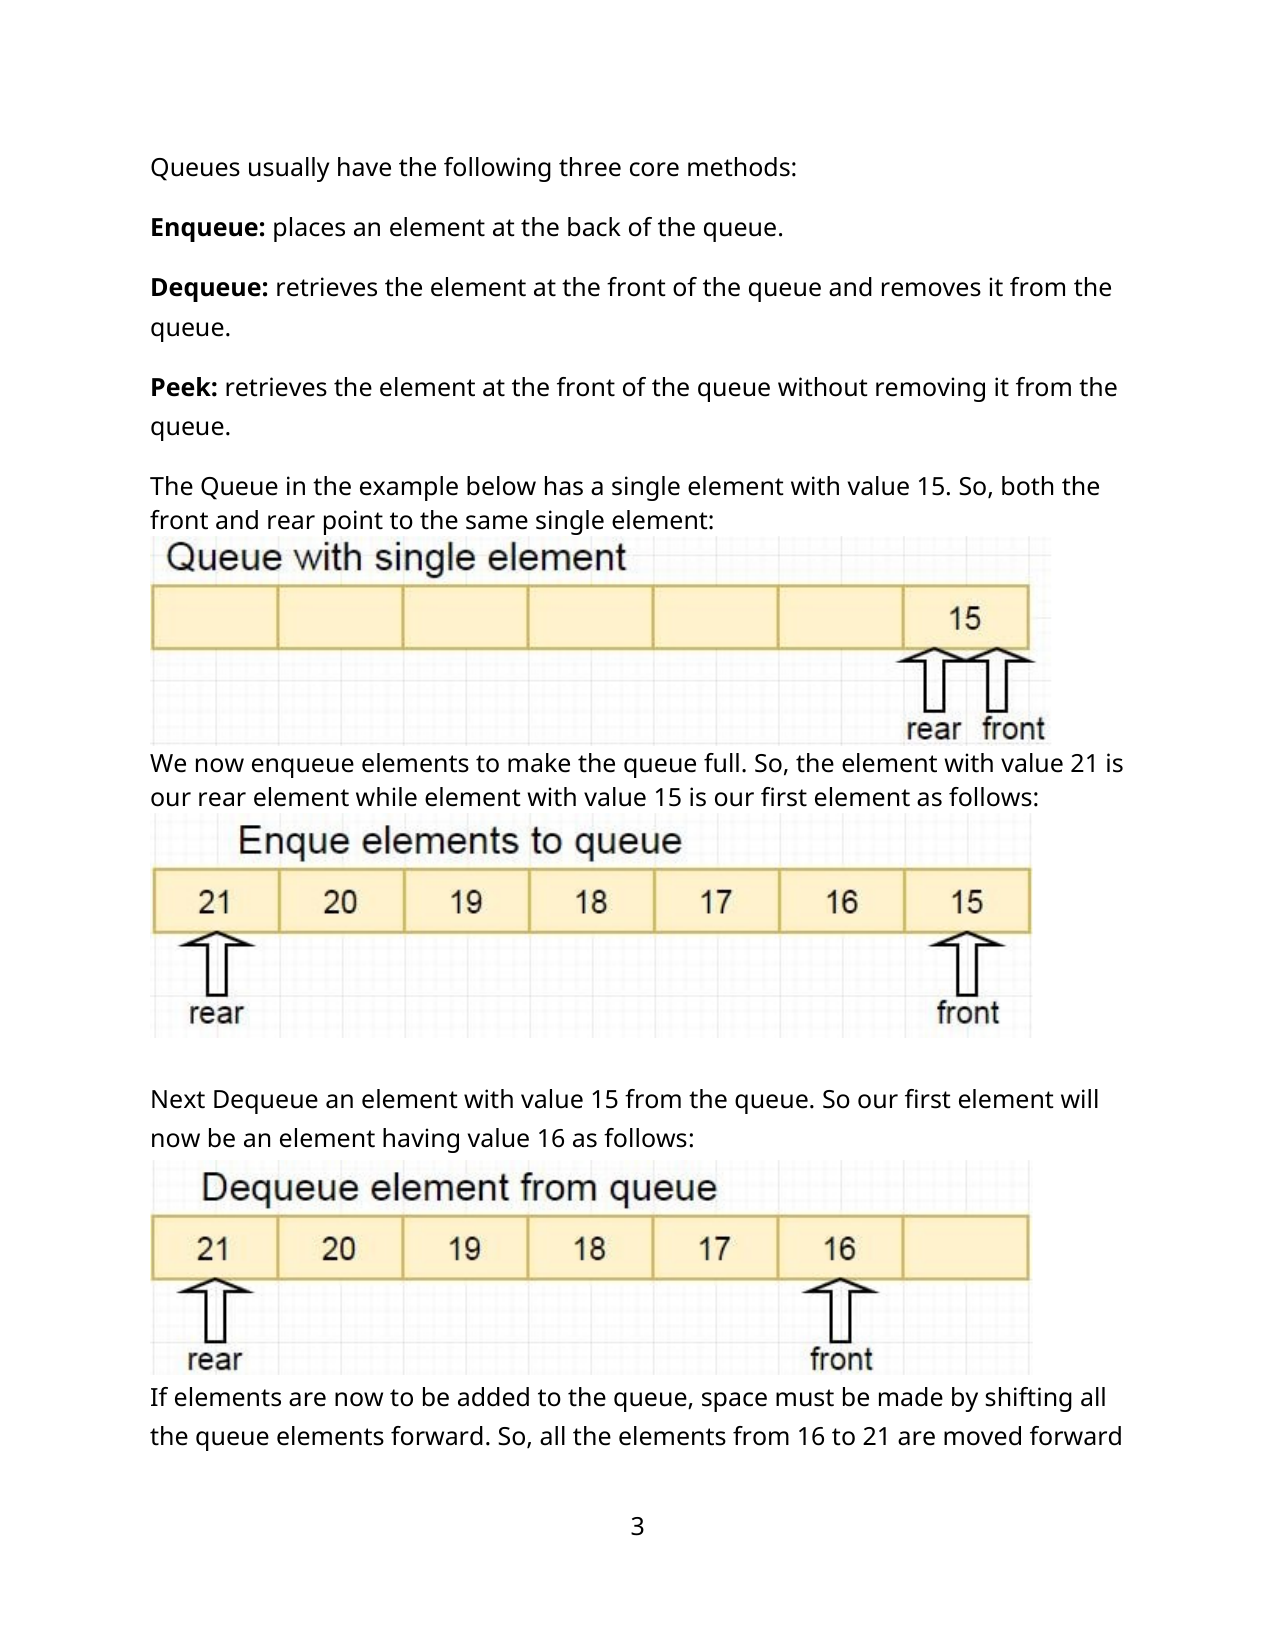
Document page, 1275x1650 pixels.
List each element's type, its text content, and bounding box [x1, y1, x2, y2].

text Peek: retrieves the element at the front of the queue without removing it from the queue. [150, 369, 1125, 442]
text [150, 1082, 1125, 1453]
text Enqueue: places an element at the back of the queue. [150, 210, 1125, 244]
picture [150, 813, 1033, 1038]
picture [150, 1160, 1033, 1375]
text Queues usually have the following three core methods: [150, 150, 1125, 184]
text Dequeue: retrieves the element at the front of the queue and removes it from the queue. [150, 270, 1125, 343]
picture [150, 536, 1052, 746]
